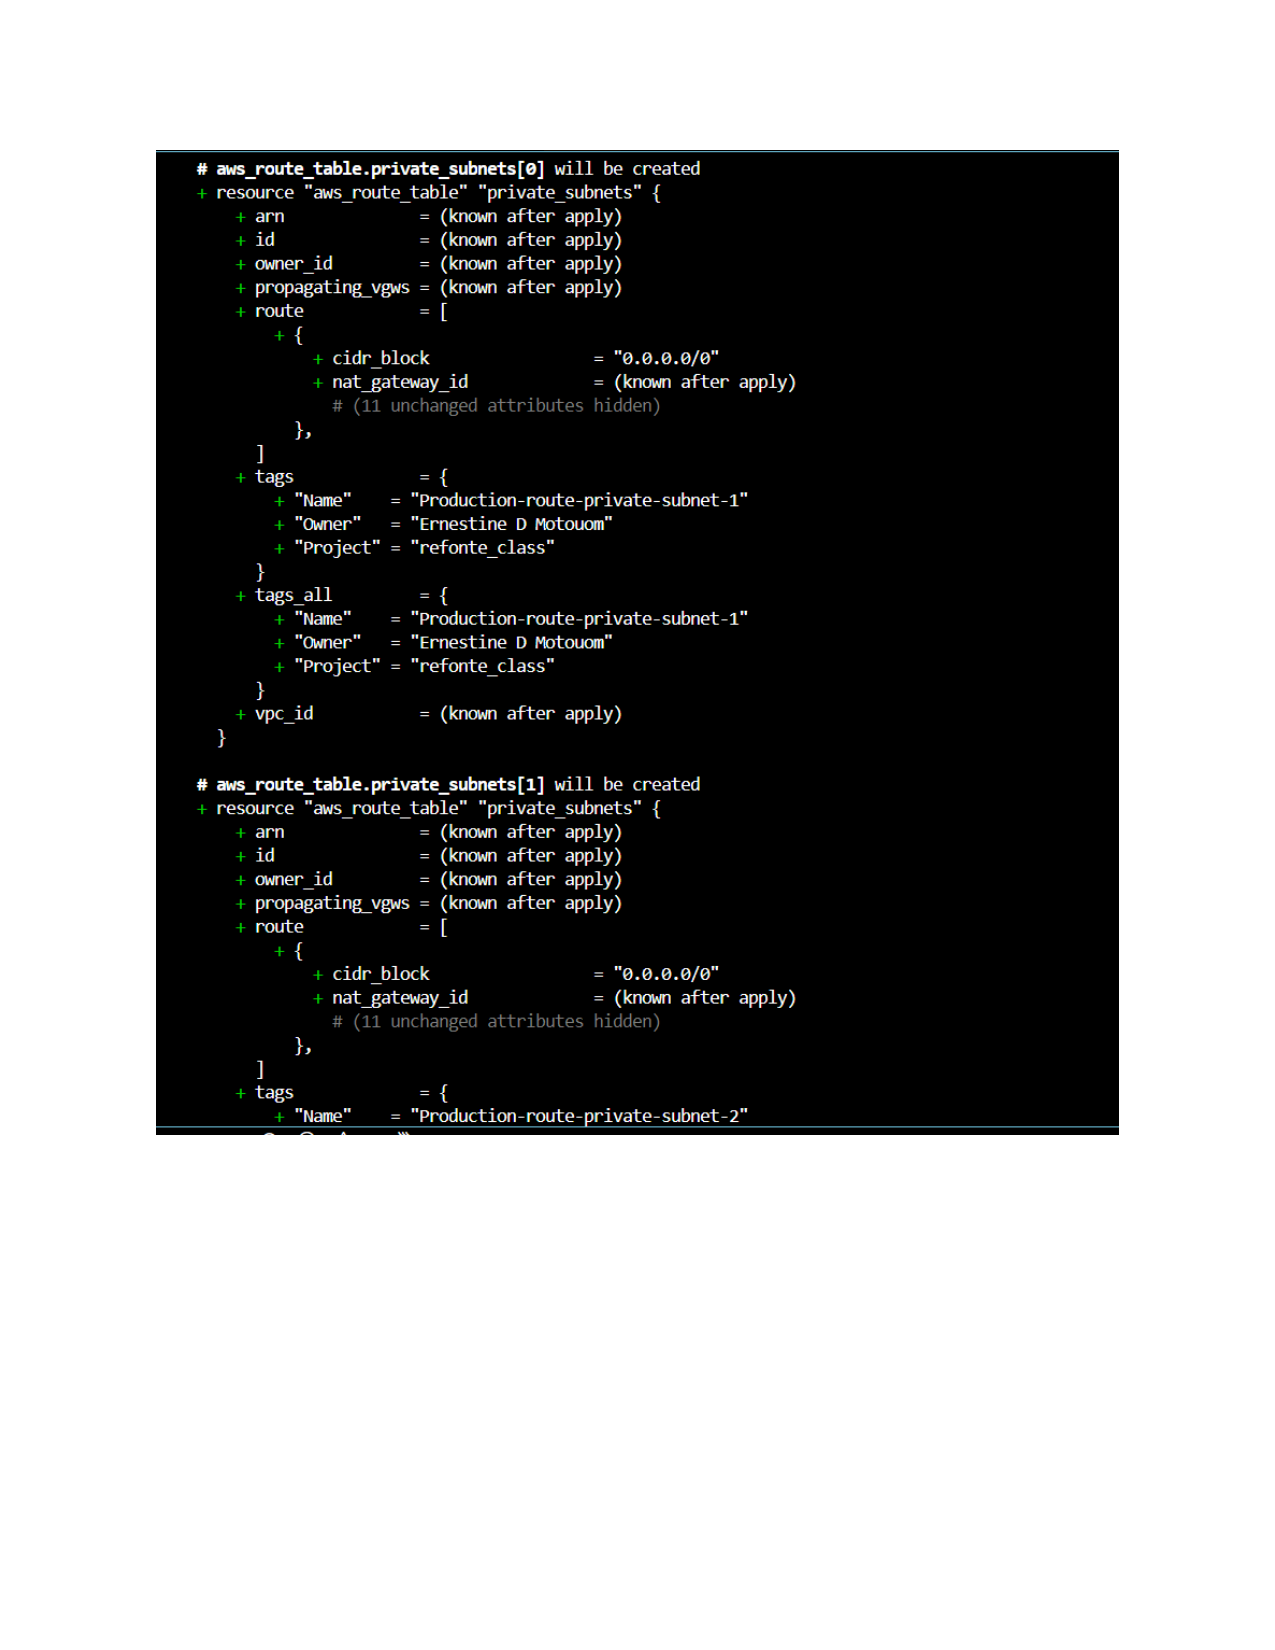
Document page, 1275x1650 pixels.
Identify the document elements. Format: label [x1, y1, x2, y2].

picture [156, 150, 1119, 1135]
